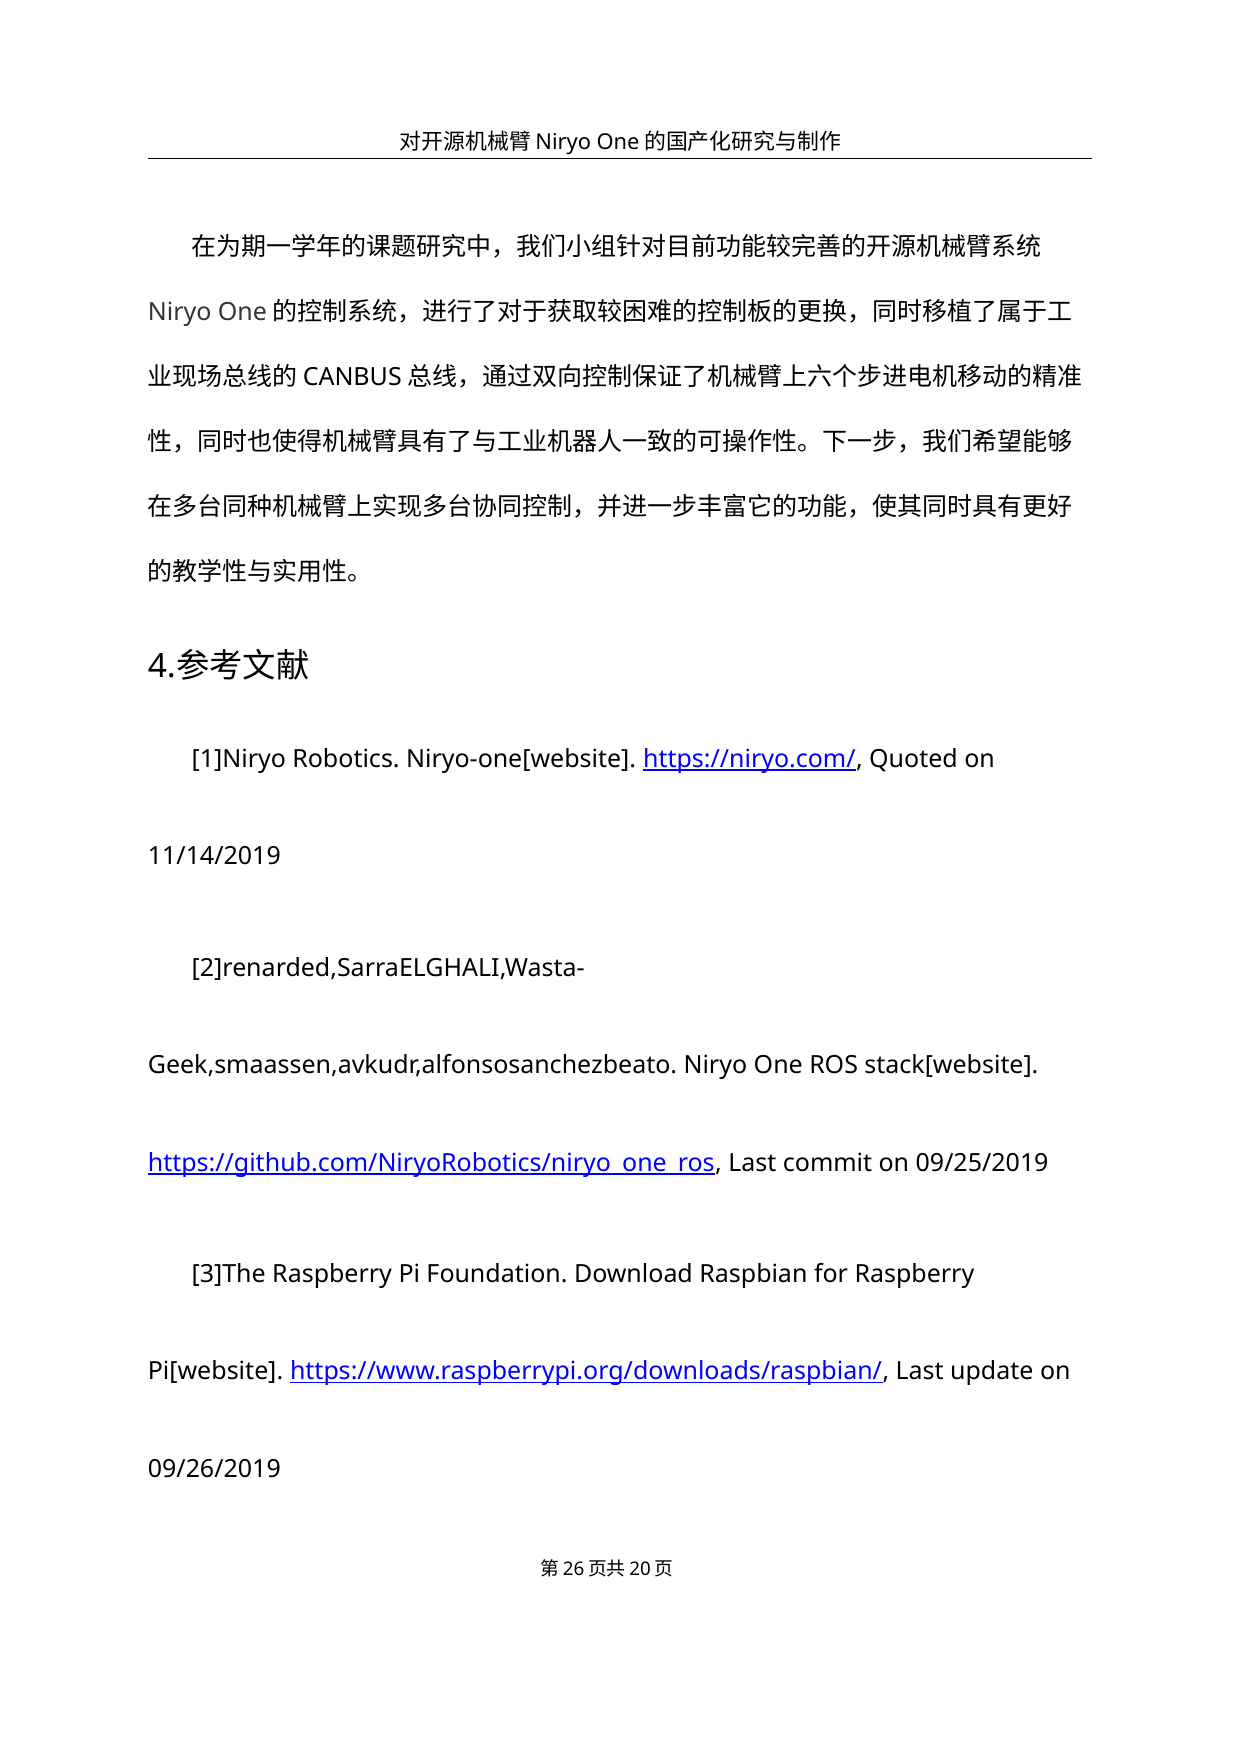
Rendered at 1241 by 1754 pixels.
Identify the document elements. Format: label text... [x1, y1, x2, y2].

text [1]Niryo Robotics. Niryo-one[website]. https://niryo.com/, Quoted on 11/14/2019 [148, 725, 1092, 888]
text [3]The Raspberry Pi Foundation. Download Raspbian for Raspberry Pi[website]. https://www.raspberrypi.org/downloads/raspbian/, Last update on 09/26/2019 [148, 1240, 1092, 1500]
text 4.参考文献 [148, 631, 1092, 696]
text [2]renarded,SarraELGHALI,Wasta-Geek,smaassen,avkudr,alfonsosanchezbeato. Niryo One ROS stack[website]. https://github.com/NiryoRobotics/niryo_one_ros, Last commit on 09/25/2019 [148, 934, 1092, 1194]
text 在为期一学年的课题研究中，我们小组针对目前功能较完善的开源机械臂系统Niryo One的控制系统，进行了对于获取较困难的控制板的更换，同时移植了属于工业现场总线的CANBUS总线，通过双向控制保证了机械臂上六个步进电机移动的精准性，同时也使得机械臂具有了与工业机器人一致的可操作性。下一步，我们希望能够在多台同种机械臂上实现多台协同控制，并进一步丰富它的功能，使其同时具有更好的教学性与实用性。 [148, 212, 1092, 602]
